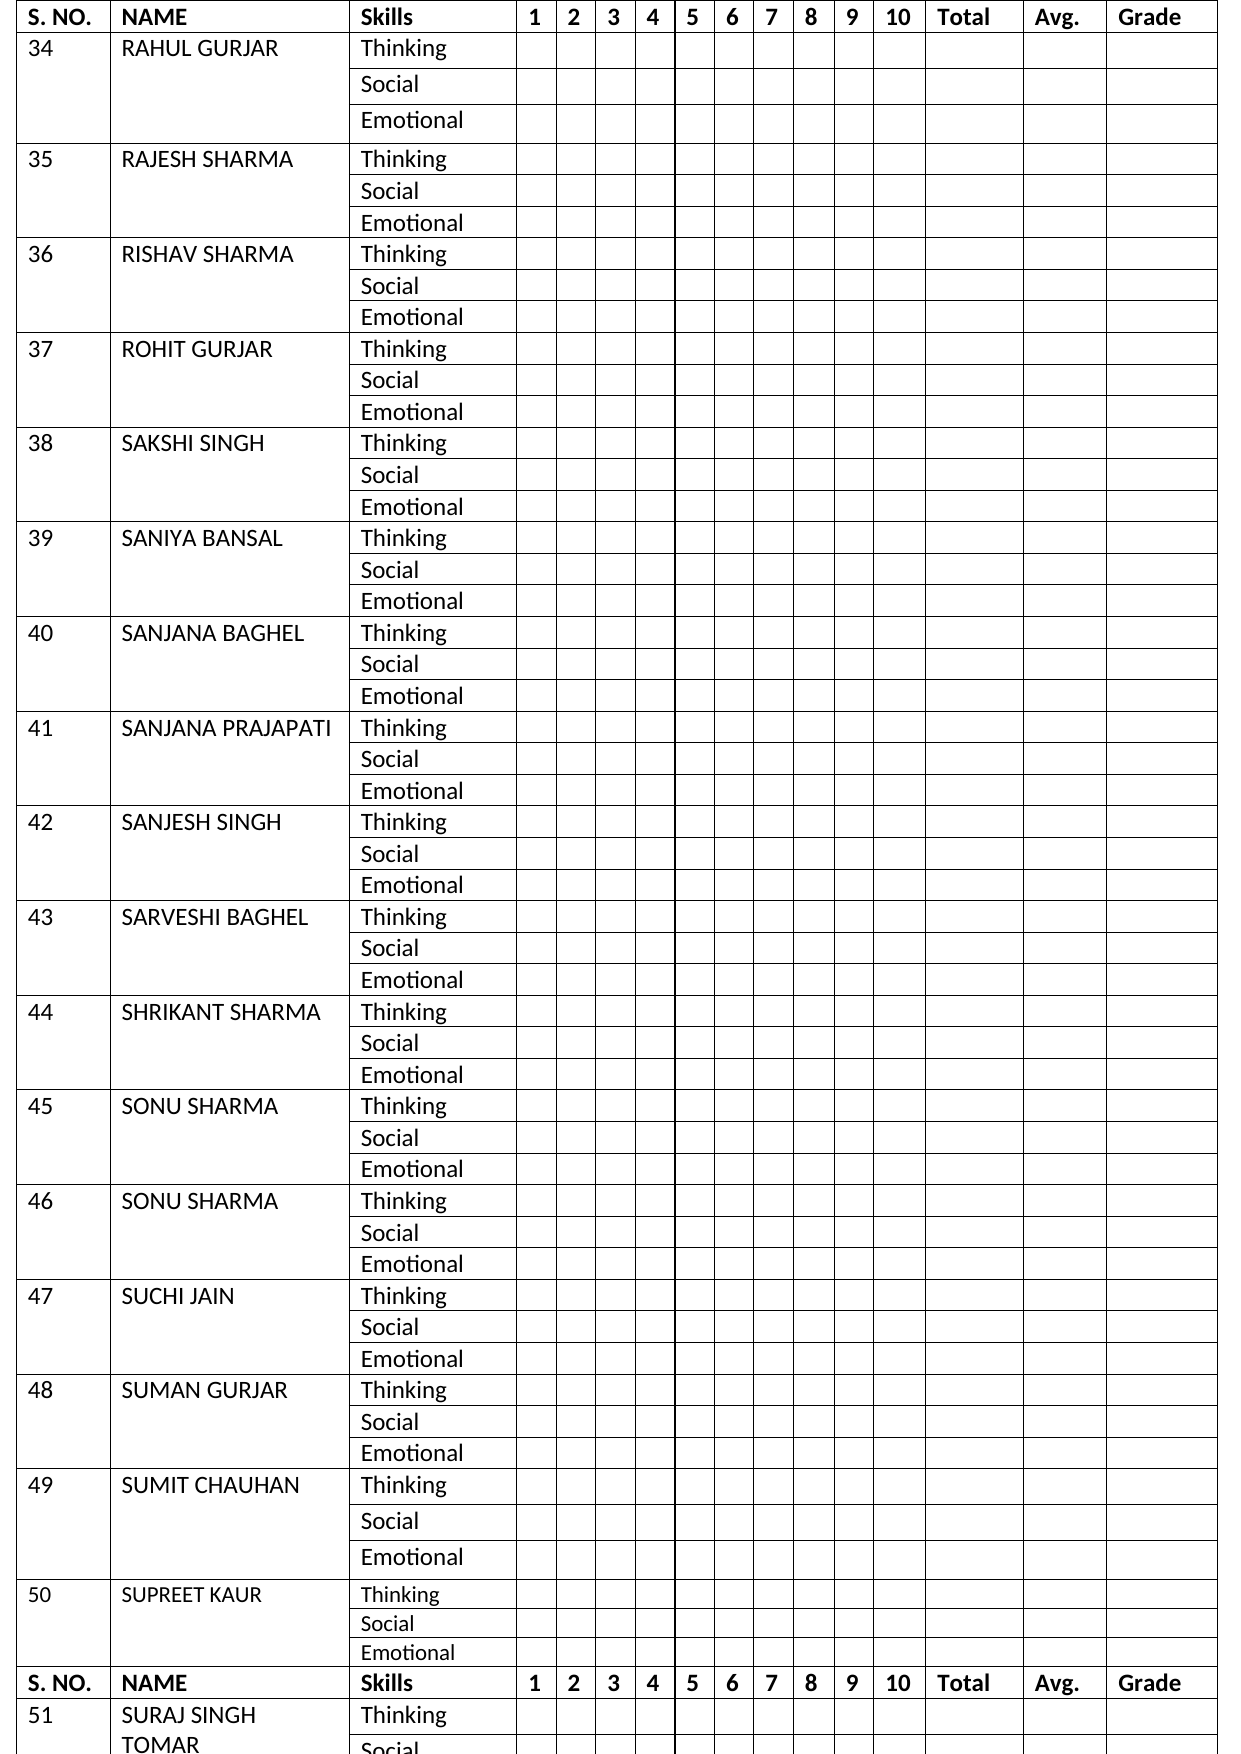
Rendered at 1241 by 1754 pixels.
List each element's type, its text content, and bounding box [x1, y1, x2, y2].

table_cell [676, 144, 714, 174]
table_cell [1024, 964, 1106, 995]
table_cell [557, 175, 595, 206]
table_cell [835, 1248, 873, 1279]
table_cell [676, 1609, 714, 1637]
table_cell [794, 1638, 834, 1666]
table_header 7 [754, 1, 793, 32]
table_cell [754, 680, 793, 711]
table_cell [636, 933, 674, 963]
table_cell [715, 1122, 753, 1152]
table_cell [557, 870, 595, 900]
table_cell Thinking [350, 144, 516, 174]
table_cell [1024, 1505, 1106, 1540]
table_cell [794, 1122, 834, 1152]
table_cell [557, 69, 595, 103]
table_cell [517, 964, 556, 995]
table_cell [754, 522, 793, 553]
table_cell [835, 838, 873, 868]
table_cell [926, 1059, 1023, 1089]
table_cell [596, 1248, 635, 1279]
table_cell [557, 743, 595, 774]
table_cell [1024, 1375, 1106, 1405]
table_cell Emotional [350, 105, 516, 142]
table_cell [596, 1311, 635, 1342]
table_cell [874, 1609, 925, 1637]
table_cell [1107, 365, 1217, 395]
table_cell [557, 901, 595, 932]
table_cell [636, 996, 674, 1026]
table_cell RAJESH SHARMA [111, 144, 349, 237]
table_cell [517, 1122, 556, 1152]
table_cell [835, 964, 873, 995]
table_cell [1107, 105, 1217, 142]
table_cell [557, 649, 595, 679]
table_cell [754, 1638, 793, 1666]
table_cell [754, 1059, 793, 1089]
table_cell [1024, 712, 1106, 742]
table_cell [517, 459, 556, 490]
table_cell [676, 491, 714, 521]
table_cell [557, 680, 595, 711]
table_cell [754, 1122, 793, 1152]
table_cell 36 [17, 238, 110, 332]
table_cell SUCHI JAIN [111, 1280, 349, 1373]
table_cell [926, 1505, 1023, 1540]
table_cell [794, 1311, 834, 1342]
table_cell [676, 1375, 714, 1405]
table_cell [636, 712, 674, 742]
table_cell [874, 743, 925, 774]
table_cell [715, 901, 753, 932]
table_cell [1107, 396, 1217, 427]
table_cell Thinking [350, 1580, 516, 1608]
table_cell [794, 1375, 834, 1405]
table_cell [1107, 1699, 1217, 1734]
table_cell [596, 1609, 635, 1637]
table_cell [1024, 1438, 1106, 1468]
table_header 2 [557, 1, 595, 32]
table_cell [754, 207, 793, 237]
table_cell [794, 207, 834, 237]
table_cell [596, 1438, 635, 1468]
table_cell [1024, 333, 1106, 363]
table_cell [715, 1638, 753, 1666]
table_cell [754, 996, 793, 1026]
table_cell [754, 1469, 793, 1504]
table_cell [676, 1406, 714, 1437]
table_cell [596, 1505, 635, 1540]
table_cell [1024, 617, 1106, 647]
table_cell [926, 1580, 1023, 1608]
table_cell [926, 1280, 1023, 1310]
table_cell Social [350, 1122, 516, 1152]
table_cell [874, 1059, 925, 1089]
table_cell [926, 144, 1023, 174]
table_cell [1024, 33, 1106, 67]
table_cell Social [350, 933, 516, 963]
table_cell ROHIT GURJAR [111, 333, 349, 427]
table_cell [794, 175, 834, 206]
table_cell [715, 144, 753, 174]
table_cell [835, 491, 873, 521]
table_cell [926, 712, 1023, 742]
table_cell [1107, 838, 1217, 868]
table_cell [1024, 238, 1106, 269]
table_header Grade [1107, 1, 1217, 32]
table_cell [557, 396, 595, 427]
table_cell Thinking [350, 333, 516, 363]
table_cell [1107, 1059, 1217, 1089]
table_cell [1107, 901, 1217, 932]
table_cell [874, 207, 925, 237]
table_cell [596, 428, 635, 458]
table_cell [835, 1343, 873, 1373]
table_header Total [926, 1, 1023, 32]
table_cell Thinking [350, 428, 516, 458]
table_cell [557, 617, 595, 647]
table_cell [1107, 996, 1217, 1026]
table_cell [636, 396, 674, 427]
table_cell [636, 1248, 674, 1279]
table_cell [636, 1375, 674, 1405]
table_cell Social [350, 175, 516, 206]
table_cell Social [350, 459, 516, 490]
table_cell Social [350, 743, 516, 774]
table_cell [596, 491, 635, 521]
table_header 10 [874, 1, 925, 32]
table_cell [1107, 1438, 1217, 1468]
table_cell [715, 270, 753, 300]
table_cell [1107, 1185, 1217, 1216]
table_cell [926, 933, 1023, 963]
table_cell [517, 1217, 556, 1247]
table_cell [1107, 680, 1217, 711]
table_cell [676, 1580, 714, 1608]
table_cell [926, 105, 1023, 142]
table_header 8 [794, 1, 834, 32]
table_cell [596, 901, 635, 932]
table_cell [835, 680, 873, 711]
table_cell [676, 238, 714, 269]
table_cell [835, 1375, 873, 1405]
table_cell [835, 1505, 873, 1540]
table_cell [1024, 1609, 1106, 1637]
table_cell 39 [17, 522, 110, 616]
table_cell [676, 617, 714, 647]
table_cell [874, 522, 925, 553]
table_cell [676, 712, 714, 742]
table_cell [1024, 1027, 1106, 1058]
table_cell 2 [557, 1667, 595, 1698]
table_cell [557, 1541, 595, 1579]
table_cell [926, 1375, 1023, 1405]
table_cell [926, 1406, 1023, 1437]
table_cell [596, 617, 635, 647]
table_cell [926, 459, 1023, 490]
table_cell Social [350, 1505, 516, 1540]
table_cell [835, 743, 873, 774]
table_cell [636, 428, 674, 458]
table_cell [835, 554, 873, 584]
table_cell [557, 1735, 595, 1754]
table_cell [794, 1059, 834, 1089]
table_cell [926, 491, 1023, 521]
table_cell [636, 649, 674, 679]
table_cell [636, 1122, 674, 1152]
table_cell 44 [17, 996, 110, 1089]
table_cell [794, 680, 834, 711]
table_cell [676, 1638, 714, 1666]
table_header 6 [715, 1, 753, 32]
table_cell 51 [17, 1699, 110, 1754]
table_cell [926, 775, 1023, 805]
table_cell [1107, 301, 1217, 332]
table_cell [926, 1248, 1023, 1279]
table_cell [676, 1438, 714, 1468]
table_cell [1107, 964, 1217, 995]
table_cell [874, 1438, 925, 1468]
table_cell [794, 459, 834, 490]
table_cell [874, 1154, 925, 1184]
table_cell [794, 301, 834, 332]
table_cell [636, 743, 674, 774]
table_cell Thinking [350, 1699, 516, 1734]
table_cell [676, 680, 714, 711]
table_cell [794, 743, 834, 774]
table_cell [676, 207, 714, 237]
table_cell [517, 554, 556, 584]
table_cell [636, 1154, 674, 1184]
table_cell [1024, 1699, 1106, 1734]
table_cell [754, 838, 793, 868]
table_cell RISHAV SHARMA [111, 238, 349, 332]
table_cell 35 [17, 144, 110, 237]
table_cell SUPREET KAUR [111, 1580, 349, 1666]
table_cell [517, 428, 556, 458]
table_cell [926, 743, 1023, 774]
table_cell Emotional [350, 1059, 516, 1089]
table_cell [557, 1469, 595, 1504]
table_cell [1107, 554, 1217, 584]
table_cell [794, 1541, 834, 1579]
table_cell [1024, 365, 1106, 395]
table_cell Social [350, 1027, 516, 1058]
table_cell [926, 301, 1023, 332]
table_cell [926, 838, 1023, 868]
table_cell Social [350, 365, 516, 395]
table_cell [926, 1541, 1023, 1579]
table_cell Emotional [350, 491, 516, 521]
table_cell [926, 996, 1023, 1026]
table_cell Emotional [350, 585, 516, 616]
table_cell [596, 712, 635, 742]
table_cell [517, 105, 556, 142]
table_cell [596, 870, 635, 900]
table_cell [794, 396, 834, 427]
table_cell [835, 1699, 873, 1734]
table_cell [874, 428, 925, 458]
table_cell [557, 1580, 595, 1608]
table_cell [1024, 1580, 1106, 1608]
table_cell [1107, 1248, 1217, 1279]
table_cell [636, 1541, 674, 1579]
table_cell [676, 870, 714, 900]
table_cell [676, 838, 714, 868]
table_cell [517, 333, 556, 363]
table_cell [1024, 1638, 1106, 1666]
table_cell [874, 491, 925, 521]
table_cell [715, 649, 753, 679]
table_cell Thinking [350, 901, 516, 932]
table_cell [754, 1217, 793, 1247]
table_cell [517, 901, 556, 932]
table_cell [754, 491, 793, 521]
table_cell [794, 1438, 834, 1468]
table_cell [835, 522, 873, 553]
table_cell [754, 238, 793, 269]
table_cell [926, 207, 1023, 237]
table_cell [596, 301, 635, 332]
table_cell [1107, 238, 1217, 269]
table_cell [754, 333, 793, 363]
table_cell [715, 491, 753, 521]
table_cell 5 [676, 1667, 714, 1698]
table_cell [557, 1438, 595, 1468]
table_cell [754, 901, 793, 932]
table_cell [596, 365, 635, 395]
table_cell SARVESHI BAGHEL [111, 901, 349, 995]
table_cell [754, 428, 793, 458]
table_cell [835, 396, 873, 427]
table_cell 50 [17, 1580, 110, 1666]
table_cell [557, 522, 595, 553]
table_cell [1024, 459, 1106, 490]
table_cell [517, 301, 556, 332]
table_cell [874, 712, 925, 742]
table_cell [794, 806, 834, 837]
table_cell [715, 1609, 753, 1637]
table_cell [874, 1217, 925, 1247]
table_cell [636, 1090, 674, 1121]
table_cell [926, 1609, 1023, 1637]
table_cell [676, 333, 714, 363]
table_cell [754, 396, 793, 427]
table_cell [715, 996, 753, 1026]
table_cell [794, 1580, 834, 1608]
table_cell [596, 775, 635, 805]
table_cell [874, 1638, 925, 1666]
table_cell 1 [517, 1667, 556, 1698]
table_cell [754, 617, 793, 647]
table_cell [636, 105, 674, 142]
table_cell [754, 1375, 793, 1405]
table_cell [754, 1090, 793, 1121]
table_cell [676, 1280, 714, 1310]
table_cell [835, 459, 873, 490]
table_cell [517, 1154, 556, 1184]
table_cell [1107, 459, 1217, 490]
table_cell [874, 1280, 925, 1310]
table_cell [1107, 491, 1217, 521]
table_cell [636, 459, 674, 490]
table_cell [636, 901, 674, 932]
table_cell [794, 1406, 834, 1437]
table_cell [557, 1185, 595, 1216]
table_cell [1107, 175, 1217, 206]
table_cell [517, 396, 556, 427]
table_cell [794, 1217, 834, 1247]
table_cell [1107, 1580, 1217, 1608]
table_cell [557, 1217, 595, 1247]
table_cell [874, 680, 925, 711]
table_cell [835, 901, 873, 932]
table_cell [715, 365, 753, 395]
table_cell [926, 522, 1023, 553]
table_cell [754, 712, 793, 742]
table_cell [676, 649, 714, 679]
table_cell Emotional [350, 1248, 516, 1279]
table_cell [517, 775, 556, 805]
table_cell [715, 522, 753, 553]
table_cell [676, 522, 714, 553]
table_cell [676, 1248, 714, 1279]
table_cell [835, 1311, 873, 1342]
table_cell [874, 238, 925, 269]
table_cell [596, 1375, 635, 1405]
table_cell Thinking [350, 712, 516, 742]
table_cell SHRIKANT SHARMA [111, 996, 349, 1089]
table_cell [874, 1122, 925, 1152]
table_cell [1024, 491, 1106, 521]
table_cell [596, 1217, 635, 1247]
table_cell [835, 333, 873, 363]
table_cell [1024, 105, 1106, 142]
table_cell [557, 1090, 595, 1121]
table_cell [754, 775, 793, 805]
table_cell [794, 649, 834, 679]
table_cell [1024, 554, 1106, 584]
table_cell [557, 1027, 595, 1058]
table_cell [715, 1059, 753, 1089]
table_cell [835, 649, 873, 679]
table_cell [874, 1505, 925, 1540]
table_cell [596, 175, 635, 206]
table_cell [874, 870, 925, 900]
table_cell [754, 1438, 793, 1468]
table_cell [517, 743, 556, 774]
table_cell [636, 617, 674, 647]
table_cell 42 [17, 806, 110, 900]
table_cell [636, 1609, 674, 1637]
table_cell SANJESH SINGH [111, 806, 349, 900]
table_cell [517, 680, 556, 711]
table_cell [835, 585, 873, 616]
table_cell [1024, 207, 1106, 237]
table_cell [874, 1027, 925, 1058]
table_cell [926, 1311, 1023, 1342]
table_cell [1024, 806, 1106, 837]
table_cell [715, 69, 753, 103]
table_cell [754, 870, 793, 900]
table_cell [676, 1154, 714, 1184]
table_cell 6 [715, 1667, 753, 1698]
table_cell [715, 1469, 753, 1504]
table_cell [874, 270, 925, 300]
table_cell [676, 1122, 714, 1152]
table_cell Thinking [350, 1375, 516, 1405]
table_cell [636, 1343, 674, 1373]
table_cell [835, 775, 873, 805]
table_cell [517, 585, 556, 616]
table_cell [835, 617, 873, 647]
table_cell [1107, 1280, 1217, 1310]
table_cell [835, 806, 873, 837]
table_header NAME [111, 1, 349, 32]
table_cell [794, 1027, 834, 1058]
table_cell [676, 1185, 714, 1216]
table_cell [636, 806, 674, 837]
table_cell [715, 1505, 753, 1540]
table_cell [1024, 1280, 1106, 1310]
table_cell [754, 1154, 793, 1184]
table_cell [1107, 1090, 1217, 1121]
table_cell 3 [596, 1667, 635, 1698]
table_cell [1024, 1735, 1106, 1754]
table_cell [874, 585, 925, 616]
table_cell [517, 1185, 556, 1216]
table_cell [1024, 175, 1106, 206]
table_cell [874, 901, 925, 932]
table_cell [715, 1438, 753, 1468]
table_cell [1024, 1154, 1106, 1184]
table_header 4 [636, 1, 674, 32]
table_cell [715, 1699, 753, 1734]
table_cell [715, 1735, 753, 1754]
table_cell [794, 105, 834, 142]
table_cell [1107, 144, 1217, 174]
table_cell [1107, 743, 1217, 774]
table_cell [754, 69, 793, 103]
table_cell [926, 1469, 1023, 1504]
table_cell 41 [17, 712, 110, 805]
table_cell [794, 491, 834, 521]
table_header 1 [517, 1, 556, 32]
table_cell Emotional [350, 301, 516, 332]
table_cell [596, 680, 635, 711]
table_cell [517, 144, 556, 174]
table_cell [676, 428, 714, 458]
table_cell [596, 1280, 635, 1310]
table_cell [1024, 649, 1106, 679]
table_cell [676, 396, 714, 427]
table_cell SURAJ SINGH TOMAR [111, 1699, 349, 1754]
table_cell [715, 712, 753, 742]
table_cell [715, 1375, 753, 1405]
table_cell [557, 964, 595, 995]
table_cell [835, 1580, 873, 1608]
table_cell [715, 1580, 753, 1608]
table_cell [557, 459, 595, 490]
table_cell [1024, 301, 1106, 332]
table_cell [754, 175, 793, 206]
table_cell [754, 1580, 793, 1608]
table_cell [636, 1638, 674, 1666]
table_cell [1024, 775, 1106, 805]
table_cell [794, 585, 834, 616]
table_cell [676, 270, 714, 300]
table_cell [596, 333, 635, 363]
table_cell [874, 144, 925, 174]
table_cell [926, 1154, 1023, 1184]
table_cell [1024, 680, 1106, 711]
table_cell [596, 238, 635, 269]
table_cell [794, 238, 834, 269]
table_cell [596, 1469, 635, 1504]
table_cell 37 [17, 333, 110, 427]
table_cell [517, 1343, 556, 1373]
table_cell [926, 1090, 1023, 1121]
table_cell [926, 1438, 1023, 1468]
table_cell [557, 554, 595, 584]
table_cell Emotional [350, 775, 516, 805]
table_cell [874, 365, 925, 395]
table_cell [517, 491, 556, 521]
table_cell [715, 585, 753, 616]
table_cell [676, 743, 714, 774]
table_cell [676, 1505, 714, 1540]
table_cell [715, 175, 753, 206]
table_cell [835, 870, 873, 900]
table_cell [874, 649, 925, 679]
table_cell Social [350, 1609, 516, 1637]
table_cell 34 [17, 33, 110, 142]
table_cell [794, 1735, 834, 1754]
table_cell [557, 365, 595, 395]
table_cell [1024, 1185, 1106, 1216]
table_cell [754, 743, 793, 774]
table_cell [794, 1609, 834, 1637]
table_cell [926, 1735, 1023, 1754]
table_cell 9 [835, 1667, 873, 1698]
table_cell 47 [17, 1280, 110, 1373]
table_cell [517, 1027, 556, 1058]
table_cell [794, 964, 834, 995]
table_cell [1024, 396, 1106, 427]
table_cell [557, 1406, 595, 1437]
table_cell [835, 996, 873, 1026]
table_cell [596, 585, 635, 616]
table_cell Social [350, 1311, 516, 1342]
table_cell Social [350, 838, 516, 868]
table_cell [715, 933, 753, 963]
table_cell [1107, 870, 1217, 900]
table_cell [794, 33, 834, 67]
table_cell [596, 996, 635, 1026]
table_cell [926, 1185, 1023, 1216]
table_cell [754, 585, 793, 616]
table_cell [557, 270, 595, 300]
table_cell [754, 1541, 793, 1579]
table_cell [874, 1541, 925, 1579]
table_cell Social [350, 1406, 516, 1437]
table_cell [835, 365, 873, 395]
table_cell [557, 144, 595, 174]
table_cell [636, 1027, 674, 1058]
table_cell 45 [17, 1090, 110, 1184]
table_cell [835, 712, 873, 742]
table_cell [557, 1343, 595, 1373]
table_cell [676, 933, 714, 963]
table_cell [715, 428, 753, 458]
table_cell [676, 1699, 714, 1734]
table_cell [874, 554, 925, 584]
table_cell [557, 838, 595, 868]
table_cell [636, 1505, 674, 1540]
table_cell [715, 554, 753, 584]
table_cell [874, 69, 925, 103]
table_cell Social [350, 270, 516, 300]
table_cell [715, 1090, 753, 1121]
table_cell [835, 1735, 873, 1754]
table_cell [636, 207, 674, 237]
table_cell [636, 333, 674, 363]
table_cell [1107, 207, 1217, 237]
table_cell [636, 1438, 674, 1468]
table_cell [636, 585, 674, 616]
table_cell 40 [17, 617, 110, 711]
table_cell Social [350, 554, 516, 584]
table_cell [596, 743, 635, 774]
table_cell [636, 964, 674, 995]
table_cell [794, 617, 834, 647]
table_cell [636, 1185, 674, 1216]
table_cell [1107, 33, 1217, 67]
table_cell [517, 522, 556, 553]
table_cell [596, 69, 635, 103]
table_cell [754, 459, 793, 490]
table_cell [754, 1735, 793, 1754]
table_cell [715, 1311, 753, 1342]
table_cell [636, 554, 674, 584]
table_cell [835, 1154, 873, 1184]
table_cell [1107, 1154, 1217, 1184]
table_cell [926, 1027, 1023, 1058]
table_cell [557, 806, 595, 837]
table_cell SANJANA PRAJAPATI [111, 712, 349, 805]
table_cell [794, 1343, 834, 1373]
table_cell [835, 301, 873, 332]
table_cell [835, 1122, 873, 1152]
table_cell [715, 617, 753, 647]
table_cell [557, 712, 595, 742]
table_cell [1107, 1505, 1217, 1540]
table_cell [1107, 1027, 1217, 1058]
table_cell [596, 1638, 635, 1666]
table_cell [676, 1541, 714, 1579]
table_cell [517, 838, 556, 868]
table_cell [636, 69, 674, 103]
table_cell [676, 901, 714, 932]
table_cell 8 [794, 1667, 834, 1698]
table_cell [794, 1185, 834, 1216]
table_cell [794, 522, 834, 553]
table_cell [926, 270, 1023, 300]
table_cell [874, 1699, 925, 1734]
table_cell Thinking [350, 238, 516, 269]
table_cell [596, 1122, 635, 1152]
table_cell [835, 1406, 873, 1437]
table_cell [794, 69, 834, 103]
table_cell [835, 933, 873, 963]
table_cell [794, 1505, 834, 1540]
table_cell [926, 806, 1023, 837]
table_header S. NO. [17, 1, 110, 32]
table_cell [636, 680, 674, 711]
table_cell [794, 270, 834, 300]
table_cell [676, 775, 714, 805]
table_cell [794, 1248, 834, 1279]
table_cell [835, 1638, 873, 1666]
table_cell [926, 1217, 1023, 1247]
table_cell [874, 1469, 925, 1504]
table_cell [754, 301, 793, 332]
table_cell 49 [17, 1469, 110, 1579]
table_cell SANIYA BANSAL [111, 522, 349, 616]
table_cell Thinking [350, 33, 516, 67]
table_cell [517, 1469, 556, 1504]
table_cell [1024, 996, 1106, 1026]
table_cell [874, 933, 925, 963]
table_cell [596, 806, 635, 837]
table_cell [754, 1185, 793, 1216]
table_cell [794, 933, 834, 963]
table_cell [926, 428, 1023, 458]
table_cell [754, 806, 793, 837]
table_cell Emotional [350, 680, 516, 711]
table_cell [926, 1122, 1023, 1152]
table_cell [926, 333, 1023, 363]
table_cell [596, 554, 635, 584]
table_cell [874, 775, 925, 805]
table_cell Emotional [350, 207, 516, 237]
table_cell SAKSHI SINGH [111, 428, 349, 521]
table_cell [1024, 1541, 1106, 1579]
table_cell [926, 365, 1023, 395]
table_cell [517, 996, 556, 1026]
table_cell [517, 806, 556, 837]
table_cell [557, 1154, 595, 1184]
table_cell [835, 144, 873, 174]
table_cell 48 [17, 1375, 110, 1468]
table_cell [926, 617, 1023, 647]
table_cell [874, 1248, 925, 1279]
table_cell [715, 1343, 753, 1373]
table_cell [517, 175, 556, 206]
table_cell [835, 1541, 873, 1579]
table_cell [596, 1699, 635, 1734]
table_cell [517, 617, 556, 647]
table_cell [636, 1311, 674, 1342]
table_cell [715, 806, 753, 837]
table_cell [715, 1027, 753, 1058]
table_cell [676, 175, 714, 206]
table_cell [715, 1248, 753, 1279]
table_cell [794, 428, 834, 458]
table_cell [596, 933, 635, 963]
table_cell [676, 964, 714, 995]
table_cell [926, 554, 1023, 584]
table_cell [1107, 585, 1217, 616]
table_cell Avg. [1024, 1667, 1106, 1698]
table_cell [636, 270, 674, 300]
table_cell [676, 1735, 714, 1754]
table_cell [715, 870, 753, 900]
table_cell [794, 996, 834, 1026]
table_cell [835, 1185, 873, 1216]
table_cell Social [350, 69, 516, 103]
table_cell [874, 1735, 925, 1754]
table_cell S. NO. [17, 1667, 110, 1698]
table_cell [874, 33, 925, 67]
table_cell [794, 775, 834, 805]
table_cell [874, 996, 925, 1026]
table_cell [835, 33, 873, 67]
table_cell [1024, 270, 1106, 300]
table_cell [1024, 1248, 1106, 1279]
table_cell 43 [17, 901, 110, 995]
table_cell [557, 105, 595, 142]
table_cell [715, 1217, 753, 1247]
table_cell [596, 396, 635, 427]
table_cell [1024, 1406, 1106, 1437]
table_cell [926, 901, 1023, 932]
table_cell [557, 1375, 595, 1405]
table_cell [1107, 712, 1217, 742]
table_cell [517, 1280, 556, 1310]
table_cell [596, 1406, 635, 1437]
table_cell SONU SHARMA [111, 1090, 349, 1184]
table_cell [794, 333, 834, 363]
table_cell Emotional [350, 964, 516, 995]
table_cell [754, 144, 793, 174]
table_cell [557, 207, 595, 237]
table_cell [926, 680, 1023, 711]
table_cell [926, 964, 1023, 995]
table_cell [1024, 870, 1106, 900]
table_cell [517, 207, 556, 237]
table_cell [596, 144, 635, 174]
table_cell [715, 396, 753, 427]
table_cell [1024, 1090, 1106, 1121]
table_cell [636, 1580, 674, 1608]
table_cell [874, 396, 925, 427]
table_cell Social [350, 1217, 516, 1247]
table_cell [715, 1154, 753, 1184]
table_cell [754, 365, 793, 395]
table_cell [1107, 1469, 1217, 1504]
table_cell [517, 1248, 556, 1279]
table_cell [926, 585, 1023, 616]
table_cell [596, 1343, 635, 1373]
table_cell [596, 105, 635, 142]
table_cell [754, 270, 793, 300]
table_cell RAHUL GURJAR [111, 33, 349, 142]
table_cell [715, 1280, 753, 1310]
table_cell [517, 1609, 556, 1637]
table_cell [1024, 1217, 1106, 1247]
table_cell [874, 964, 925, 995]
table_cell [794, 1154, 834, 1184]
table_cell [517, 933, 556, 963]
table_cell [874, 1185, 925, 1216]
table_cell [517, 365, 556, 395]
table_cell [1107, 806, 1217, 837]
table_cell [1107, 775, 1217, 805]
table_cell Thinking [350, 1090, 516, 1121]
table_cell [1024, 933, 1106, 963]
table_cell [874, 333, 925, 363]
table_cell 38 [17, 428, 110, 521]
table_cell [676, 554, 714, 584]
table_cell [874, 1090, 925, 1121]
table_cell [676, 585, 714, 616]
table_cell [676, 806, 714, 837]
table_cell [557, 333, 595, 363]
table_cell [517, 33, 556, 67]
table_cell [835, 1609, 873, 1637]
table_cell [596, 964, 635, 995]
table_cell [835, 207, 873, 237]
table_cell [636, 1735, 674, 1754]
table_cell [596, 207, 635, 237]
table_cell Thinking [350, 1185, 516, 1216]
table_cell Thinking [350, 996, 516, 1026]
table_cell [794, 1090, 834, 1121]
table_cell Emotional [350, 396, 516, 427]
table_cell [835, 270, 873, 300]
table_cell [794, 554, 834, 584]
table_cell [1107, 649, 1217, 679]
table_cell [636, 238, 674, 269]
table_cell Emotional [350, 1541, 516, 1579]
table_cell SANJANA BAGHEL [111, 617, 349, 711]
table_cell [557, 301, 595, 332]
table_cell [517, 238, 556, 269]
table_cell [596, 270, 635, 300]
table_cell [517, 870, 556, 900]
table_cell [636, 1059, 674, 1089]
table_cell [835, 1090, 873, 1121]
table_cell [715, 964, 753, 995]
table_cell [676, 459, 714, 490]
table_cell [676, 996, 714, 1026]
table_cell [754, 1406, 793, 1437]
table_cell [794, 901, 834, 932]
table_cell [1024, 1343, 1106, 1373]
table_cell [754, 1027, 793, 1058]
table_cell [676, 69, 714, 103]
table_cell [754, 1280, 793, 1310]
table_cell [715, 33, 753, 67]
table_cell [835, 175, 873, 206]
table_cell [517, 1406, 556, 1437]
table_cell [636, 775, 674, 805]
table_cell [636, 365, 674, 395]
table_cell [557, 33, 595, 67]
table_cell [676, 1469, 714, 1504]
table_cell [835, 1438, 873, 1468]
table_cell [715, 1406, 753, 1437]
table_cell [1107, 617, 1217, 647]
table_cell [715, 301, 753, 332]
table_cell [874, 105, 925, 142]
table_cell [596, 1735, 635, 1754]
table_cell [715, 680, 753, 711]
table_cell [874, 1406, 925, 1437]
table_cell [636, 491, 674, 521]
table_cell [754, 1505, 793, 1540]
table_cell [596, 1027, 635, 1058]
table_cell [754, 554, 793, 584]
table_cell [636, 144, 674, 174]
table_cell [636, 301, 674, 332]
table_header Skills [350, 1, 516, 32]
table_cell [557, 238, 595, 269]
table_cell [1107, 1406, 1217, 1437]
table_cell [1024, 144, 1106, 174]
table_cell [596, 649, 635, 679]
table_cell [517, 1638, 556, 1666]
table_cell [596, 1154, 635, 1184]
table_cell [754, 1609, 793, 1637]
table_cell [1107, 1609, 1217, 1637]
table_cell [874, 806, 925, 837]
table_cell [1024, 428, 1106, 458]
table_cell [926, 1638, 1023, 1666]
table_cell [715, 838, 753, 868]
table_cell [1024, 69, 1106, 103]
table_cell [517, 712, 556, 742]
table_cell [835, 1469, 873, 1504]
table_cell Thinking [350, 617, 516, 647]
table_cell [794, 1699, 834, 1734]
table_cell Emotional [350, 1154, 516, 1184]
table_cell [1107, 1375, 1217, 1405]
table_cell [794, 144, 834, 174]
table_cell [517, 1375, 556, 1405]
table_cell Emotional [350, 1638, 516, 1666]
table_cell Social [350, 1735, 516, 1754]
table_cell [636, 33, 674, 67]
table_cell [794, 712, 834, 742]
table_cell [557, 1122, 595, 1152]
table_cell [715, 1541, 753, 1579]
table_cell [835, 69, 873, 103]
table_cell Emotional [350, 1343, 516, 1373]
table_cell [676, 1090, 714, 1121]
table_cell [636, 838, 674, 868]
table_cell [874, 301, 925, 332]
table_cell [1024, 1469, 1106, 1504]
table_cell [676, 301, 714, 332]
table_cell [715, 105, 753, 142]
table_cell Social [350, 649, 516, 679]
table_cell [557, 491, 595, 521]
table_cell [596, 1541, 635, 1579]
table_cell [1024, 1311, 1106, 1342]
table_cell [754, 1248, 793, 1279]
table_cell [517, 1541, 556, 1579]
table_cell [636, 1406, 674, 1437]
table_cell [754, 1311, 793, 1342]
table_cell [926, 396, 1023, 427]
table_cell Thinking [350, 522, 516, 553]
table_cell [676, 1217, 714, 1247]
table_cell [636, 175, 674, 206]
table_cell [557, 1638, 595, 1666]
table_cell [636, 870, 674, 900]
table_cell [754, 33, 793, 67]
table_cell [517, 1059, 556, 1089]
table_cell [874, 459, 925, 490]
table_cell [596, 1059, 635, 1089]
table_cell [557, 1311, 595, 1342]
table_header 3 [596, 1, 635, 32]
table_cell [517, 1699, 556, 1734]
table_header 9 [835, 1, 873, 32]
table_cell Thinking [350, 806, 516, 837]
table_cell [517, 1505, 556, 1540]
table_cell [596, 459, 635, 490]
table_cell [715, 775, 753, 805]
table_cell [794, 365, 834, 395]
table_cell [1024, 1059, 1106, 1089]
table_cell [636, 1469, 674, 1504]
table_cell [676, 1027, 714, 1058]
table_cell [754, 1699, 793, 1734]
table_cell [1107, 333, 1217, 363]
table_cell [636, 1699, 674, 1734]
table_cell [1107, 1122, 1217, 1152]
table_cell [557, 775, 595, 805]
table_cell [676, 33, 714, 67]
table_cell [794, 1280, 834, 1310]
table_cell [517, 1311, 556, 1342]
table_cell [1024, 522, 1106, 553]
table_cell [874, 838, 925, 868]
table_cell [1107, 1638, 1217, 1666]
table_cell [926, 1699, 1023, 1734]
table_cell [517, 69, 556, 103]
table_cell [676, 1059, 714, 1089]
table_cell [1024, 743, 1106, 774]
table_cell [835, 428, 873, 458]
table_cell [517, 1438, 556, 1468]
table_cell [874, 1580, 925, 1608]
table_cell [926, 649, 1023, 679]
table_cell [557, 585, 595, 616]
table_cell [1107, 1343, 1217, 1373]
table_cell [835, 238, 873, 269]
table_cell Thinking [350, 1280, 516, 1310]
table_cell [517, 649, 556, 679]
table_cell [636, 522, 674, 553]
table_cell [926, 1343, 1023, 1373]
table_cell SUMAN GURJAR [111, 1375, 349, 1468]
table_cell [715, 743, 753, 774]
table_cell [1107, 428, 1217, 458]
table_cell [715, 207, 753, 237]
table_cell SONU SHARMA [111, 1185, 349, 1279]
table_cell [557, 1280, 595, 1310]
table_cell [794, 1469, 834, 1504]
table_cell [926, 33, 1023, 67]
table_cell [835, 1280, 873, 1310]
table_cell [517, 1090, 556, 1121]
table_header 5 [676, 1, 714, 32]
table_cell [754, 105, 793, 142]
table_cell [596, 1090, 635, 1121]
table_cell [715, 459, 753, 490]
table_cell [1024, 838, 1106, 868]
table_cell [874, 1375, 925, 1405]
table_cell [874, 175, 925, 206]
table_cell [1024, 901, 1106, 932]
table_cell SUMIT CHAUHAN [111, 1469, 349, 1579]
table_cell [835, 1027, 873, 1058]
table_cell [676, 1343, 714, 1373]
table_cell Skills [350, 1667, 516, 1698]
table_cell [557, 1609, 595, 1637]
table_cell [517, 270, 556, 300]
table_cell [596, 1580, 635, 1608]
table_cell 10 [874, 1667, 925, 1698]
table_cell [1107, 933, 1217, 963]
table_cell [636, 1217, 674, 1247]
table_cell [1107, 1541, 1217, 1579]
table_cell [1107, 1311, 1217, 1342]
table_cell [636, 1280, 674, 1310]
table_cell [754, 649, 793, 679]
table_cell [874, 1343, 925, 1373]
table_cell [557, 933, 595, 963]
table_cell [835, 1059, 873, 1089]
table_header Avg. [1024, 1, 1106, 32]
table_cell 4 [636, 1667, 674, 1698]
table_cell [596, 33, 635, 67]
table_cell [754, 1343, 793, 1373]
table_cell NAME [111, 1667, 349, 1698]
table_cell [794, 870, 834, 900]
table_cell [557, 996, 595, 1026]
table_cell [835, 1217, 873, 1247]
table_cell Emotional [350, 870, 516, 900]
table_cell [754, 964, 793, 995]
table_cell [926, 175, 1023, 206]
table_cell [1107, 522, 1217, 553]
table_cell [517, 1580, 556, 1608]
table_cell [835, 105, 873, 142]
table_cell 7 [754, 1667, 793, 1698]
table_cell Emotional [350, 1438, 516, 1468]
table_cell [1107, 270, 1217, 300]
table_cell [754, 933, 793, 963]
table_cell [676, 1311, 714, 1342]
table_cell [1024, 1122, 1106, 1152]
table_cell [596, 1185, 635, 1216]
table_cell [874, 617, 925, 647]
table_cell [1107, 1217, 1217, 1247]
table_cell [715, 333, 753, 363]
table_cell Thinking [350, 1469, 516, 1504]
table_cell [926, 238, 1023, 269]
table_cell [596, 838, 635, 868]
table_cell [557, 1248, 595, 1279]
table_cell [517, 1735, 556, 1754]
table_cell 46 [17, 1185, 110, 1279]
table_cell [926, 69, 1023, 103]
table_cell [874, 1311, 925, 1342]
table_cell [715, 1185, 753, 1216]
table_cell [557, 1505, 595, 1540]
table_cell [557, 428, 595, 458]
table_cell [676, 105, 714, 142]
table_cell Total [926, 1667, 1023, 1698]
table_cell [794, 838, 834, 868]
table_cell [1107, 69, 1217, 103]
table_cell [557, 1059, 595, 1089]
table_cell Grade [1107, 1667, 1217, 1698]
table_cell [715, 238, 753, 269]
table_cell [1107, 1735, 1217, 1754]
table_cell [596, 522, 635, 553]
table_cell [926, 870, 1023, 900]
table_cell [676, 365, 714, 395]
table_cell [557, 1699, 595, 1734]
table_cell [1024, 585, 1106, 616]
